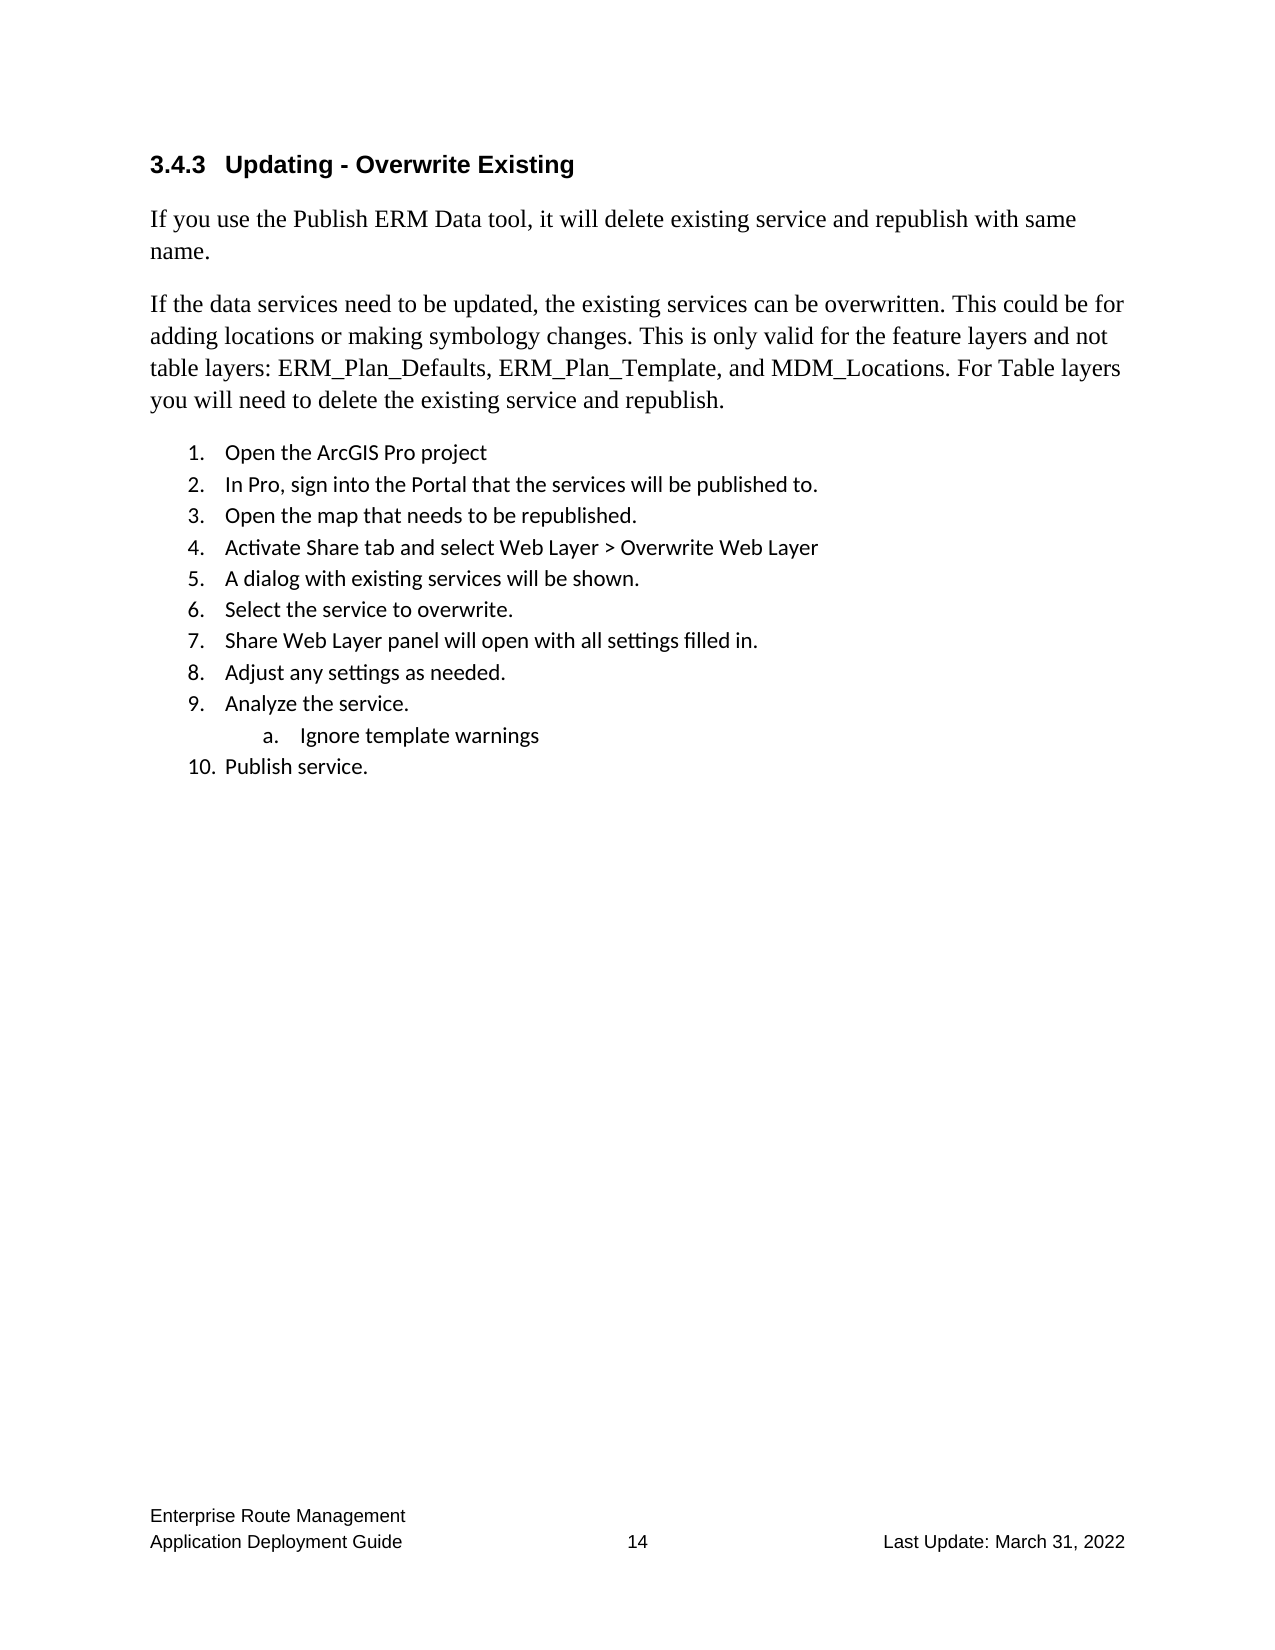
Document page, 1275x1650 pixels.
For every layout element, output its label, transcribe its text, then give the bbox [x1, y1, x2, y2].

text If the data services need to be updated, the existing services can be overwritten. This could be for adding locations or making symbology changes. This is only valid for the feature layers and not table layers: ERM_Plan_Defaults, ERM_Plan_Template, and MDM_Locations. For Table layers you will need to delete the existing service and republish. [150, 289, 1125, 414]
list Adjust any settings as needed. [187, 658, 1125, 686]
list Share Web Layer panel will open with all settings filled in. [187, 627, 1125, 655]
subtitle Updating - Overwrite Existing [150, 150, 1125, 179]
list Ignore template warnings [262, 721, 1125, 749]
list Activate Share tab and select Web Layer > Overwrite Web Layer [187, 533, 1125, 561]
list In Pro, sign into the Portal that the services will be published to. [187, 470, 1125, 498]
list Open the ArcGIS Pro project [187, 438, 1125, 467]
list A dialog with existing services will be shown. [187, 564, 1125, 592]
list Publish service. [187, 752, 1125, 780]
text If you use the Publish ERM Data tool, it will delete existing service and republish with same name. [150, 204, 1125, 265]
list Open the map that needs to be republished. [187, 501, 1125, 529]
list Select the service to overwrite. [187, 595, 1125, 623]
list Analyze the service. [187, 689, 1125, 717]
